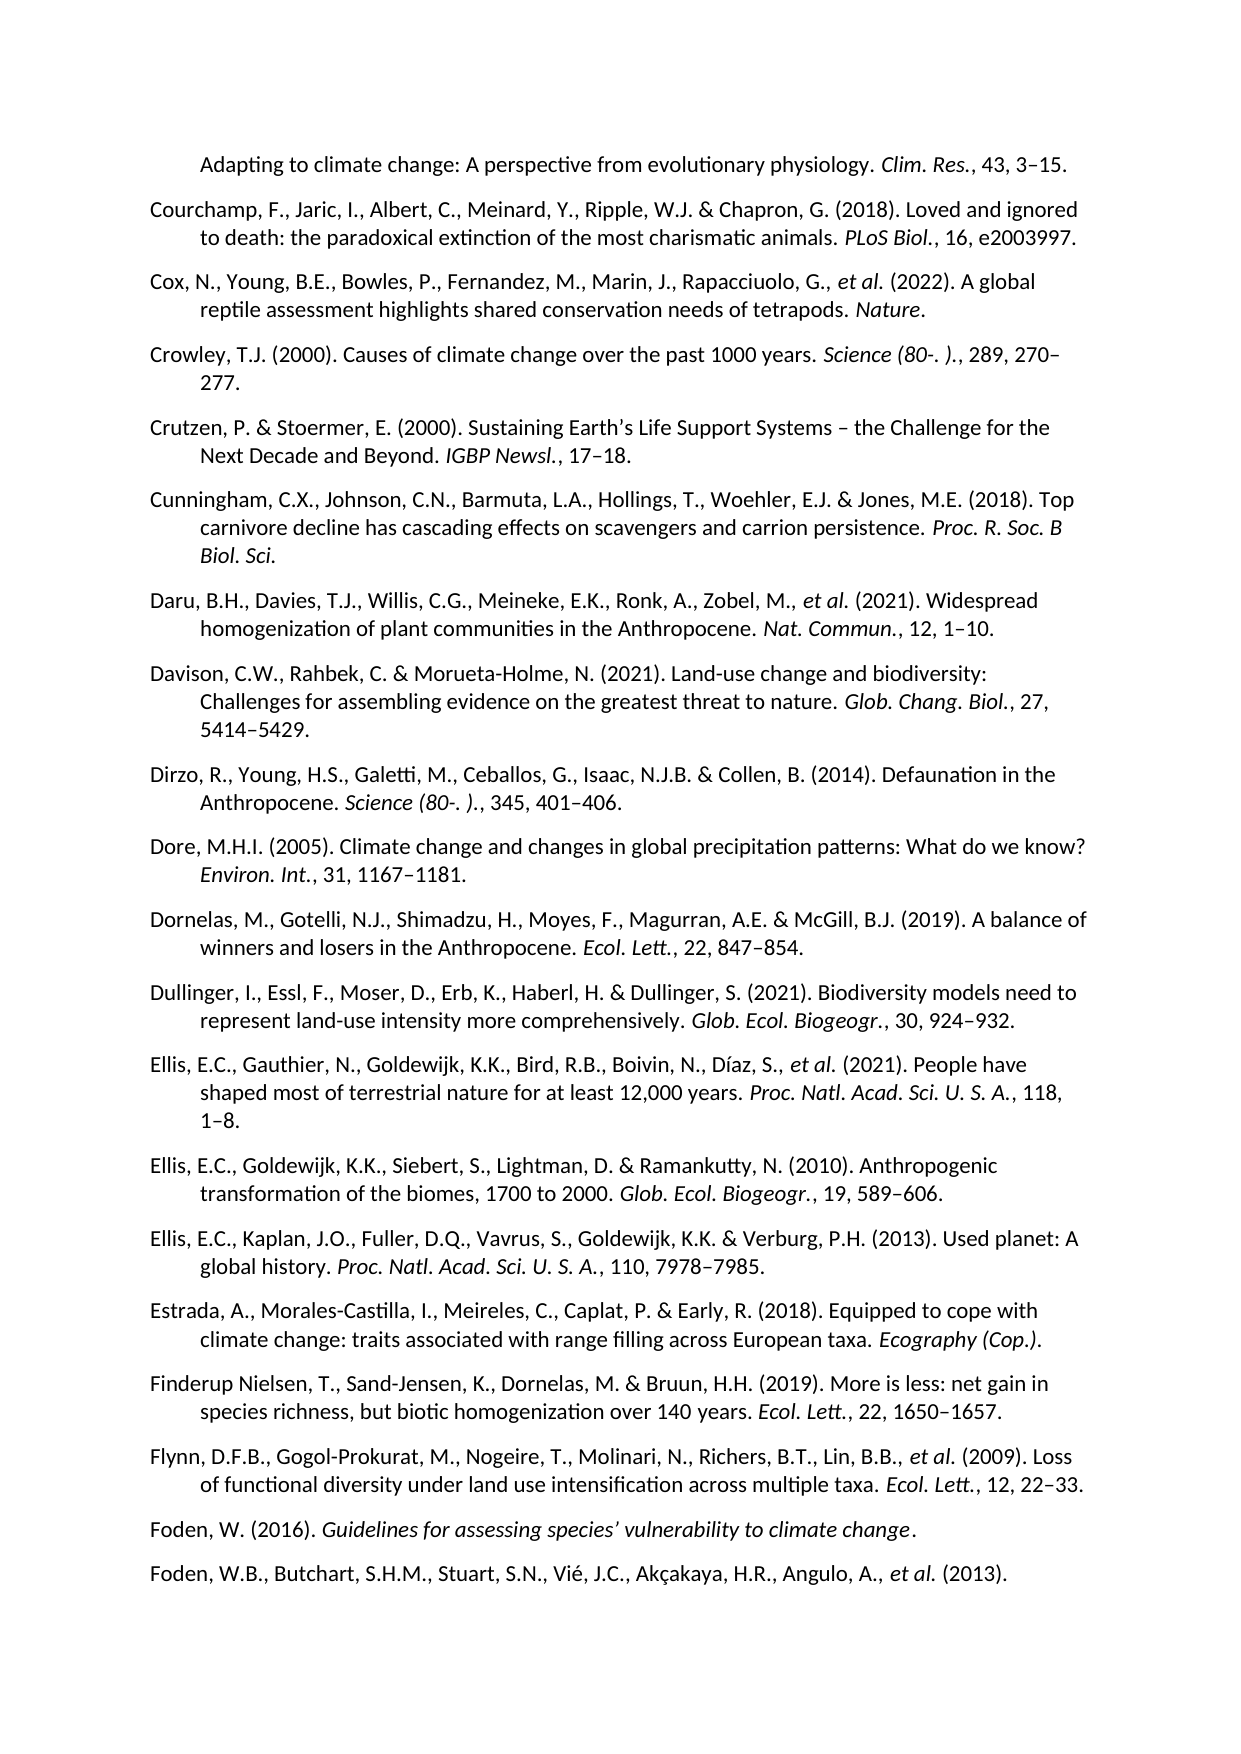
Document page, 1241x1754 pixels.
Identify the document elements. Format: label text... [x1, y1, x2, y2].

text Ellis, E.C., Kaplan, J.O., Fuller, D.Q., Vavrus, S., Goldewijk, K.K. & Verburg, P.H. (2013). Used planet: A global history. Proc. Natl. Acad. Sci. U. S. A., 110, 7978–7985. [150, 1224, 1090, 1280]
text Dullinger, I., Essl, F., Moser, D., Erb, K., Haberl, H. & Dullinger, S. (2021). Biodiversity models need to represent land-use intensity more comprehensively. Glob. Ecol. Biogeogr., 30, 924–932. [150, 978, 1090, 1034]
text Flynn, D.F.B., Gogol-Prokurat, M., Nogeire, T., Molinari, N., Richers, B.T., Lin, B.B., et al. (2009). Loss of functional diversity under land use intensification across multiple taxa. Ecol. Lett., 12, 22–33. [150, 1442, 1090, 1498]
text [150, 150, 1090, 178]
text Courchamp, F., Jaric, I., Albert, C., Meinard, Y., Ripple, W.J. & Chapron, G. (2018). Loved and ignored to death: the paradoxical extinction of the most charismatic animals. PLoS Biol., 16, e2003997. [150, 195, 1090, 251]
text Estrada, A., Morales-Castilla, I., Meireles, C., Caplat, P. & Early, R. (2018). Equipped to cope with climate change: traits associated with range filling across European taxa. Ecography (Cop.). [150, 1297, 1090, 1353]
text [150, 1559, 1090, 1587]
text Dornelas, M., Gotelli, N.J., Shimadzu, H., Moyes, F., Magurran, A.E. & McGill, B.J. (2019). A balance of winners and losers in the Anthropocene. Ecol. Lett., 22, 847–854. [150, 905, 1090, 961]
text Foden, W. (2016). Guidelines for assessing species’ vulnerability to climate change. [150, 1515, 1090, 1543]
text Davison, C.W., Rahbek, C. & Morueta-Holme, N. (2021). Land-use change and biodiversity: Challenges for assembling evidence on the greatest threat to nature. Glob. Chang. Biol., 27, 5414–5429. [150, 659, 1090, 743]
text Dore, M.H.I. (2005). Climate change and changes in global precipitation patterns: What do we know? Environ. Int., 31, 1167–1181. [150, 832, 1090, 888]
text Finderup Nielsen, T., Sand-Jensen, K., Dornelas, M. & Bruun, H.H. (2019). More is less: net gain in species richness, but biotic homogenization over 140 years. Ecol. Lett., 22, 1650–1657. [150, 1369, 1090, 1425]
text Crowley, T.J. (2000). Causes of climate change over the past 1000 years. Science (80-. )., 289, 270–277. [150, 340, 1090, 396]
text Crutzen, P. & Stoermer, E. (2000). Sustaining Earth’s Life Support Systems – the Challenge for the Next Decade and Beyond. IGBP Newsl., 17–18. [150, 413, 1090, 469]
text Daru, B.H., Davies, T.J., Willis, C.G., Meineke, E.K., Ronk, A., Zobel, M., et al. (2021). Widespread homogenization of plant communities in the Anthropocene. Nat. Commun., 12, 1–10. [150, 586, 1090, 642]
text Ellis, E.C., Gauthier, N., Goldewijk, K.K., Bird, R.B., Boivin, N., Díaz, S., et al. (2021). People have shaped most of terrestrial nature for at least 12,000 years. Proc. Natl. Acad. Sci. U. S. A., 118, 1–8. [150, 1051, 1090, 1134]
text Ellis, E.C., Goldewijk, K.K., Siebert, S., Lightman, D. & Ramankutty, N. (2010). Anthropogenic transformation of the biomes, 1700 to 2000. Glob. Ecol. Biogeogr., 19, 589–606. [150, 1151, 1090, 1207]
text Cunningham, C.X., Johnson, C.N., Barmuta, L.A., Hollings, T., Woehler, E.J. & Jones, M.E. (2018). Top carnivore decline has cascading effects on scavengers and carrion persistence. Proc. R. Soc. B Biol. Sci. [150, 486, 1090, 569]
text Cox, N., Young, B.E., Bowles, P., Fernandez, M., Marin, J., Rapacciuolo, G., et al. (2022). A global reptile assessment highlights shared conservation needs of tetrapods. Nature. [150, 267, 1090, 323]
text Dirzo, R., Young, H.S., Galetti, M., Ceballos, G., Isaac, N.J.B. & Collen, B. (2014). Defaunation in the Anthropocene. Science (80-. )., 345, 401–406. [150, 760, 1090, 816]
